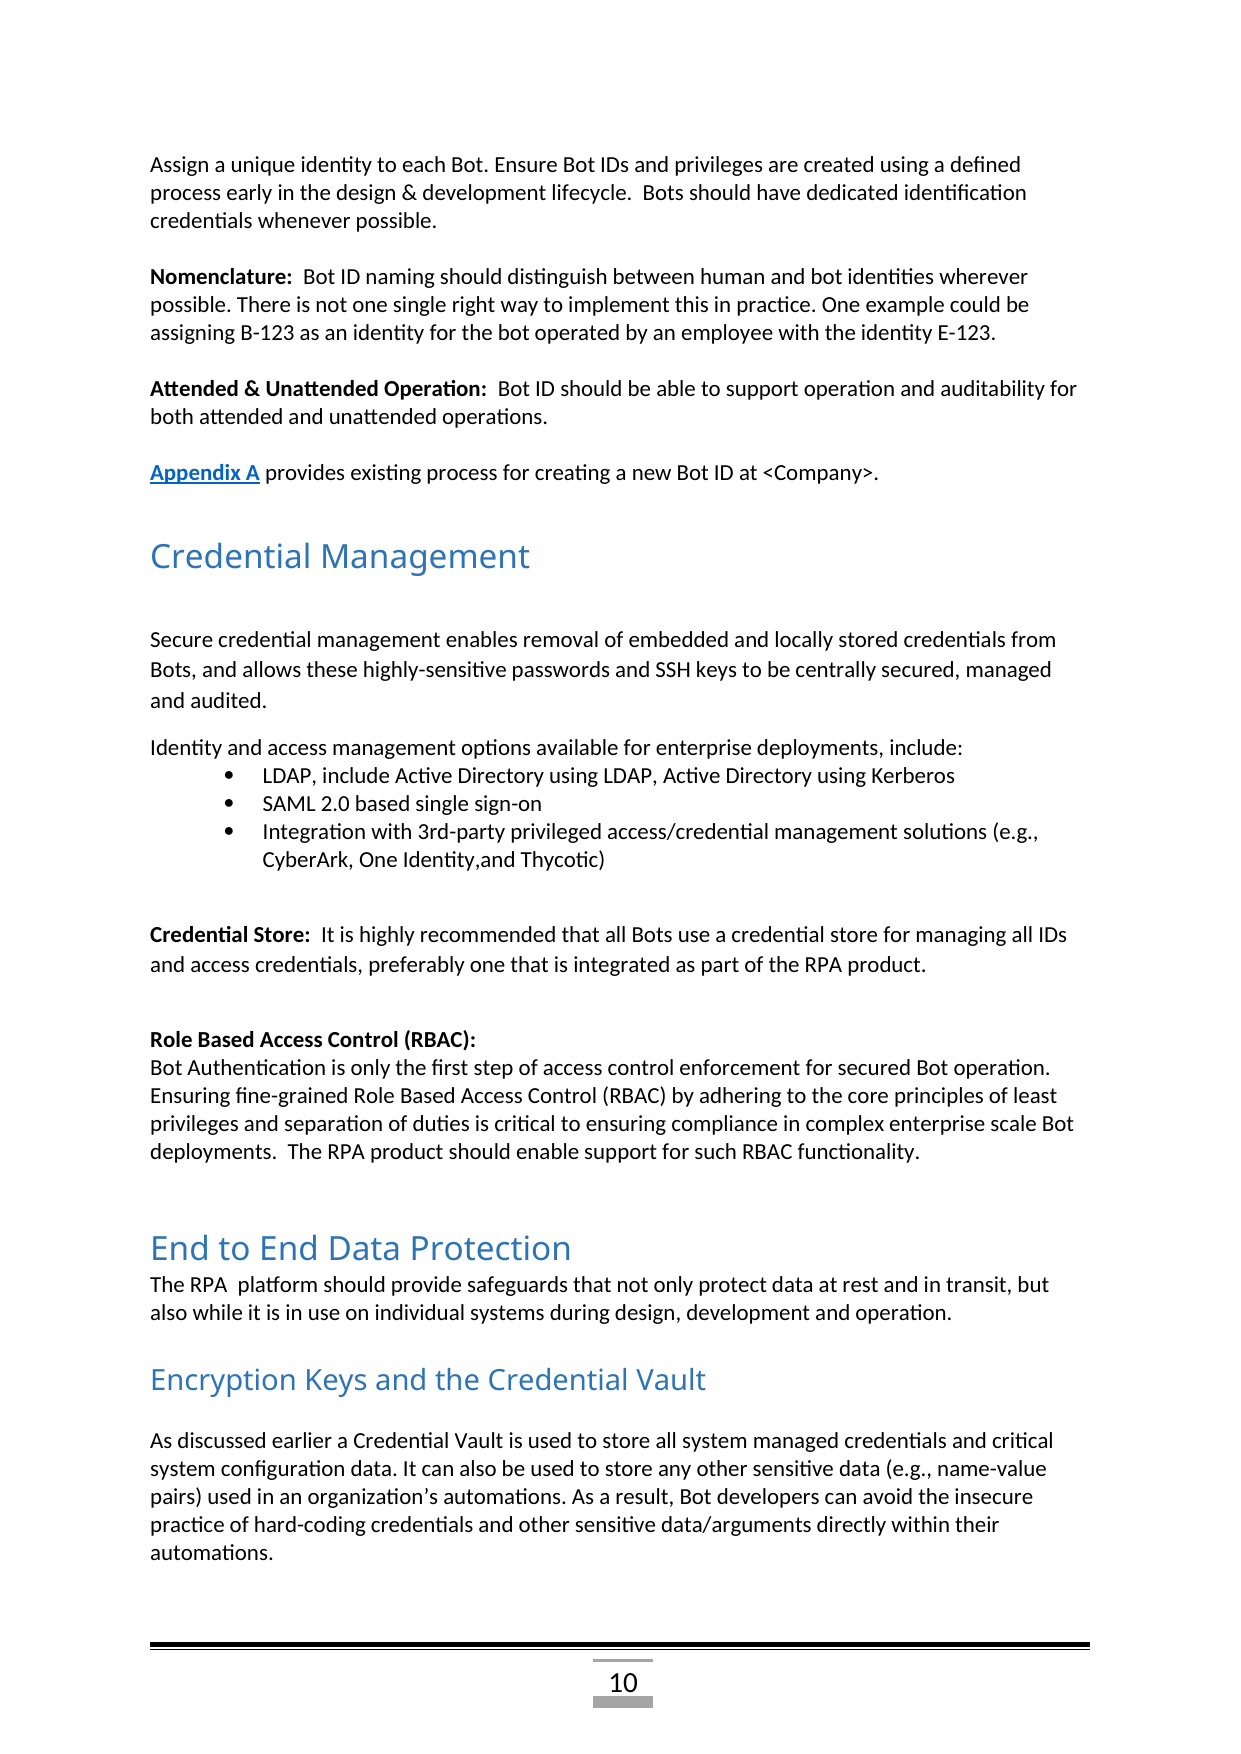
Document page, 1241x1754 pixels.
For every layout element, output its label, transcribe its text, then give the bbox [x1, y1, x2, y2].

list LDAP, include Active Directory using LDAP, Active Directory using Kerberos [225, 761, 1090, 789]
subtitle Encryption Keys and the Credential Vault [150, 1359, 1090, 1398]
text Nomenclature: Bot ID naming should distinguish between human and bot identities wherever possible. There is not one single right way to implement this in practice. One example could be assigning B-123 as an identity for the bot operated by an employee with the identity E-123. [150, 262, 1090, 346]
text As discussed earlier a Credential Vault is used to store all system managed credentials and critical system configuration data. It can also be used to store any other sensitive data (e.g., name-value pairs) used in an organization’s automations. As a result, Bot developers can avoid the insecure practice of hard-coding credentials and other sensitive data/arguments directly within their automations. [150, 1426, 1090, 1567]
text Role Based Access Control (RBAC): [150, 1025, 1090, 1053]
text The RPA platform should provide safeguards that not only protect data at rest and in transit, but also while it is in use on individual systems during design, development and operation. [150, 1271, 1090, 1327]
list SAML 2.0 based single sign-on [225, 789, 1090, 817]
text Bot Authentication is only the first step of access control enforcement for secured Bot operation. Ensuring fine-grained Role Based Access Control (RBAC) by adhering to the core principles of least privileges and separation of duties is critical to ensuring compliance in complex enterprise scale Bot deployments. The RPA product should enable support for such RBAC functionality. [150, 1053, 1090, 1165]
text Identity and access management options available for enterprise deployments, include: [150, 733, 1090, 761]
text Attended & Unattended Operation: Bot ID should be able to support operation and auditability for both attended and unattended operations. [150, 374, 1090, 430]
subtitle Credential Management [150, 533, 1090, 578]
subtitle End to End Data Protection [150, 1225, 1090, 1271]
text Secure credential management enables removal of embedded and locally stored credentials from Bots, and allows these highly-sensitive passwords and SSH keys to be centrally secured, managed and audited. [150, 625, 1090, 714]
list Integration with 3rd-party privileged access/credential management solutions (e.g., CyberArk, One Identity,and Thycotic) [225, 817, 1090, 873]
text Assign a unique identity to each Bot. Ensure Bot IDs and privileges are created using a defined process early in the design & development lifecycle. Bots should have dedicated identification credentials whenever possible. [150, 150, 1090, 234]
text Credential Store: It is highly recommended that all Bots use a credential store for managing all IDs and access credentials, preferably one that is integrated as part of the RPA product. [150, 920, 1090, 978]
text Appendix A provides existing process for creating a new Bot ID at <Company>. [150, 458, 1090, 486]
